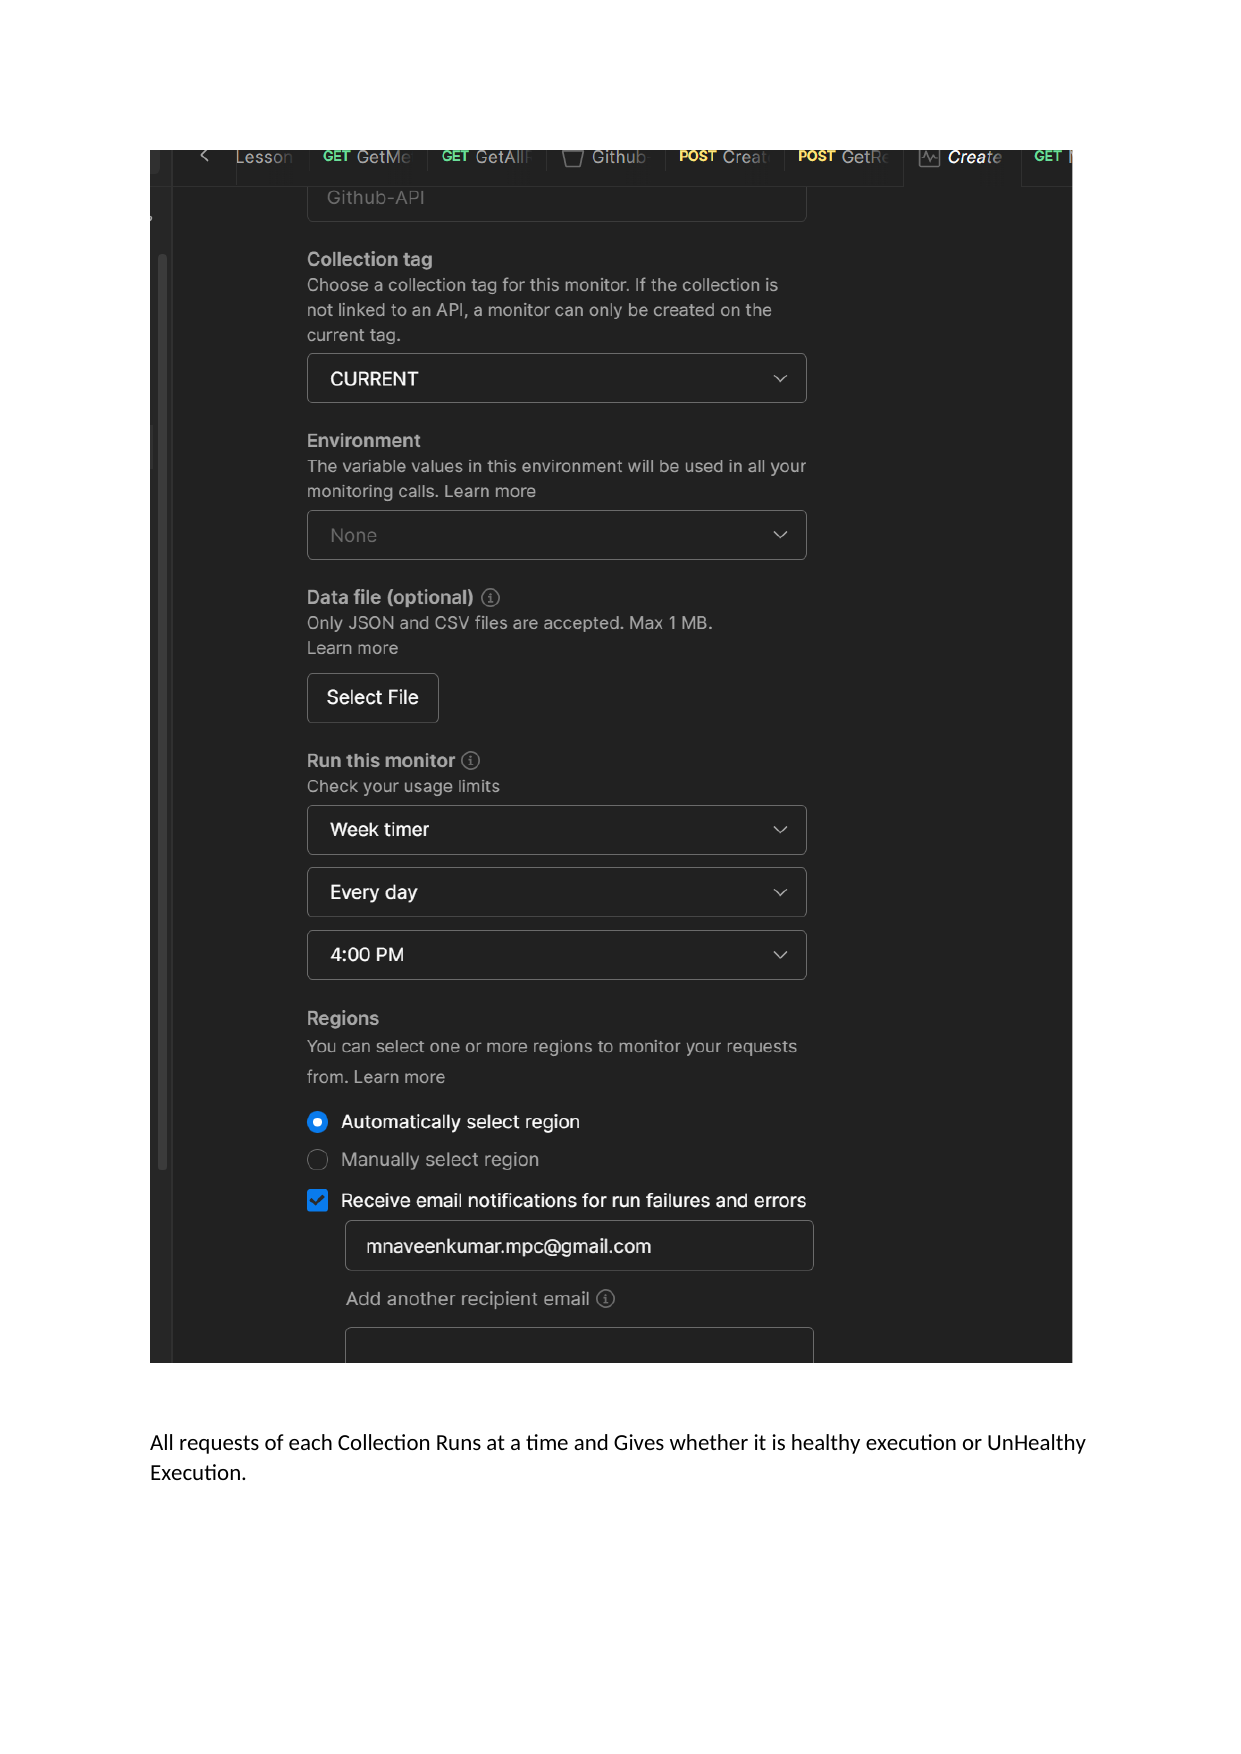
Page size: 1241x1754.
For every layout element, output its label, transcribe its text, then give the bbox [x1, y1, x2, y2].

picture [150, 150, 1073, 1363]
text All requests of each Collection Runs at a time and Gives whether it is healthy execution or UnHealthy Execution. [150, 1428, 1090, 1486]
